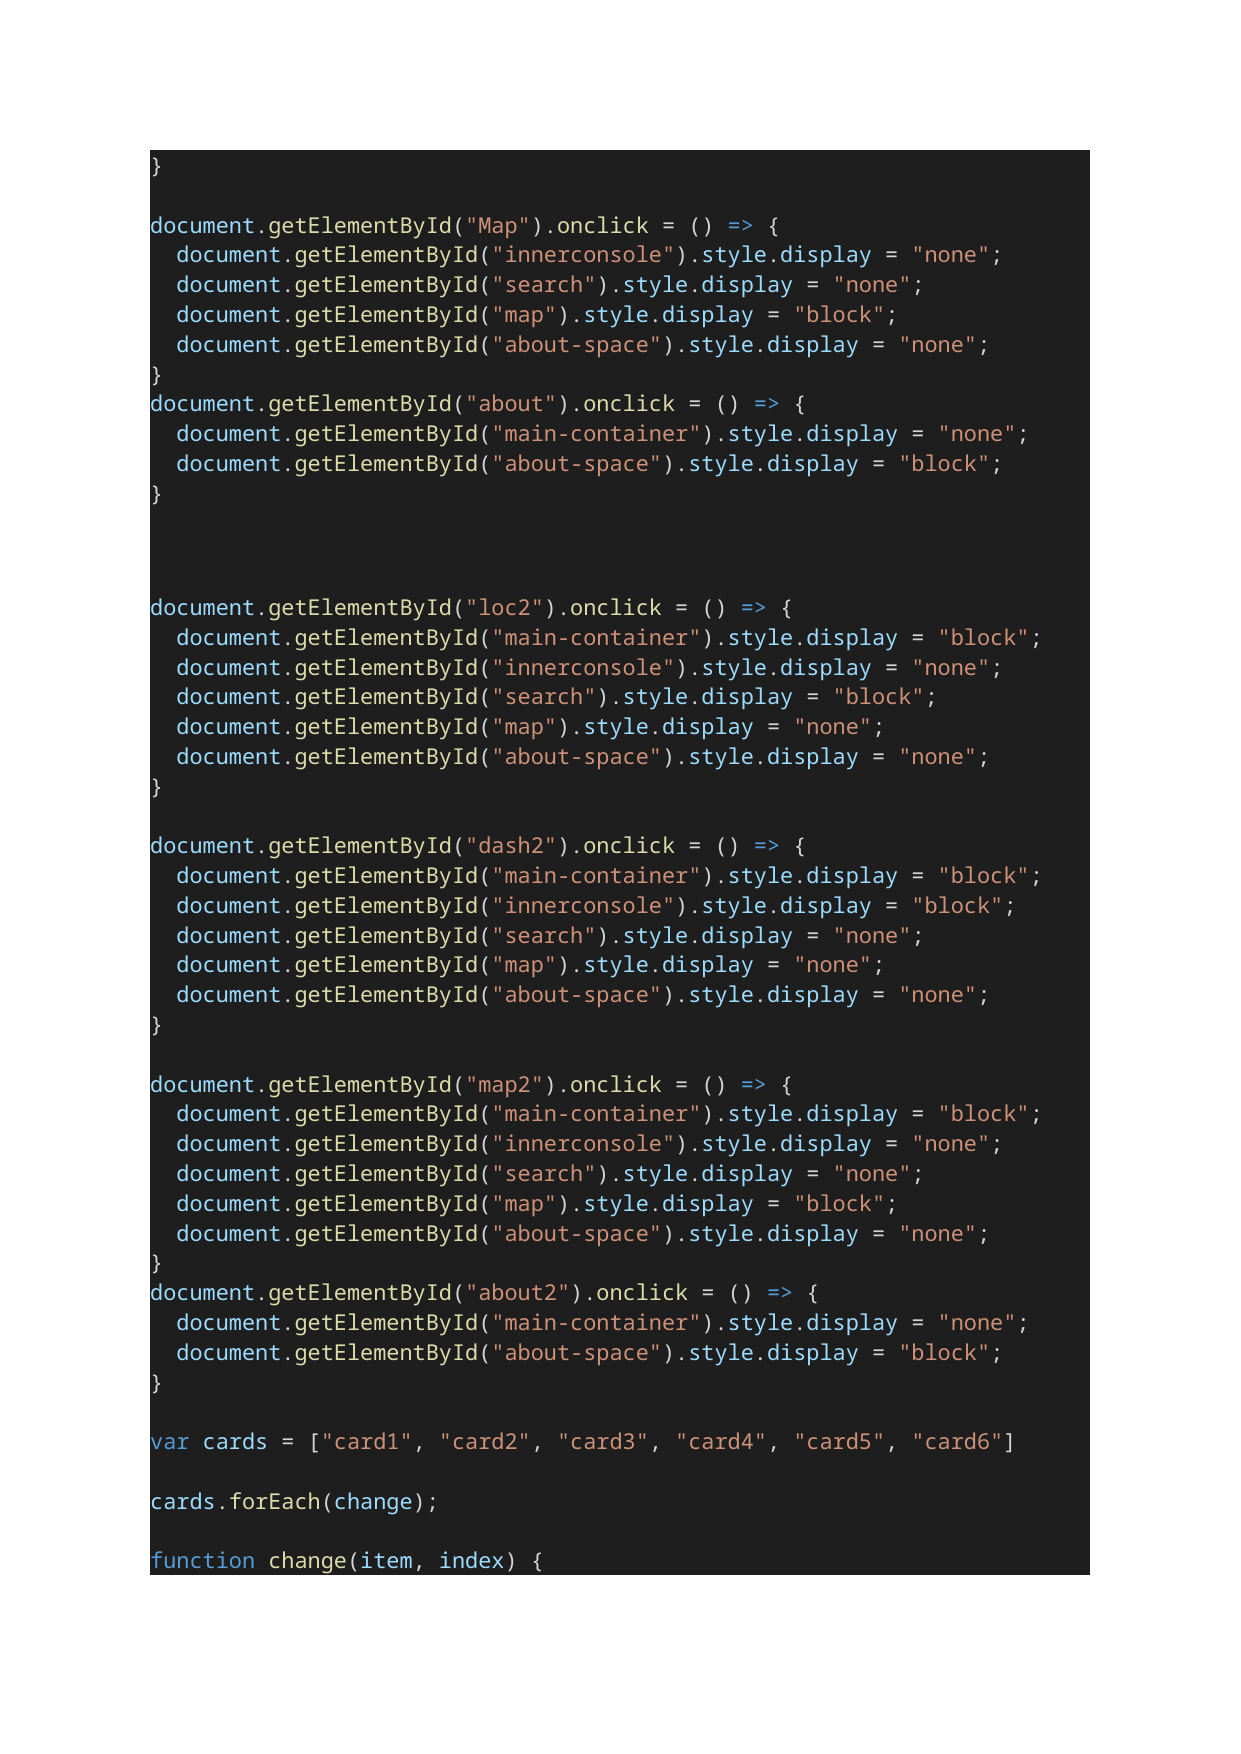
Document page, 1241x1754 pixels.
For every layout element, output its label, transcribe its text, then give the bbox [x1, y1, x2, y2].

text document.getElementById("search").style.display = "none"; [150, 1158, 1090, 1188]
text document.getElementById("map").style.display = "none"; [150, 949, 1090, 979]
text document.getElementById("innerconsole").style.display = "none"; [150, 1128, 1090, 1158]
text document.getElementById("search").style.display = "block"; [150, 681, 1090, 711]
text var cards = ["card1", "card2", "card3", "card4", "card5", "card6"] [150, 1426, 1090, 1456]
text document.getElementById("about-space").style.display = "none"; [150, 1218, 1090, 1247]
text } [150, 1009, 1090, 1039]
text } [150, 358, 1090, 388]
text cards.forEach(change); [150, 1486, 1090, 1516]
text document.getElementById("about").onclick = () => { [150, 388, 1090, 418]
text function change(item, index) { [150, 1545, 1090, 1575]
text document.getElementById("about-space").style.display = "none"; [150, 329, 1090, 358]
text } [150, 1247, 1090, 1277]
text document.getElementById("main-container").style.display = "none"; [150, 1307, 1090, 1337]
text document.getElementById("main-container").style.display = "block"; [150, 1098, 1090, 1128]
text document.getElementById("map").style.display = "none"; [150, 711, 1090, 741]
text document.getElementById("innerconsole").style.display = "block"; [150, 890, 1090, 920]
text document.getElementById("map2").onclick = () => { [150, 1069, 1090, 1098]
text } [150, 150, 1090, 180]
text document.getElementById("main-container").style.display = "block"; [150, 622, 1090, 652]
text document.getElementById("search").style.display = "none"; [150, 920, 1090, 949]
text document.getElementById("about-space").style.display = "block"; [150, 1337, 1090, 1367]
text document.getElementById("map").style.display = "block"; [150, 1188, 1090, 1218]
text document.getElementById("Map").onclick = () => { [150, 209, 1090, 239]
text } [150, 771, 1090, 801]
text document.getElementById("dash2").onclick = () => { [150, 830, 1090, 860]
text } [150, 1367, 1090, 1396]
text document.getElementById("innerconsole").style.display = "none"; [150, 652, 1090, 681]
text document.getElementById("innerconsole").style.display = "none"; [150, 239, 1090, 269]
text document.getElementById("about-space").style.display = "none"; [150, 741, 1090, 771]
text } [150, 478, 1090, 507]
text document.getElementById("loc2").onclick = () => { [150, 592, 1090, 622]
text document.getElementById("about-space").style.display = "none"; [150, 979, 1090, 1009]
text document.getElementById("main-container").style.display = "block"; [150, 860, 1090, 890]
text document.getElementById("map").style.display = "block"; [150, 299, 1090, 329]
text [150, 269, 1090, 299]
text document.getElementById("about-space").style.display = "block"; [150, 448, 1090, 478]
text document.getElementById("main-container").style.display = "none"; [150, 418, 1090, 448]
text document.getElementById("about2").onclick = () => { [150, 1277, 1090, 1307]
